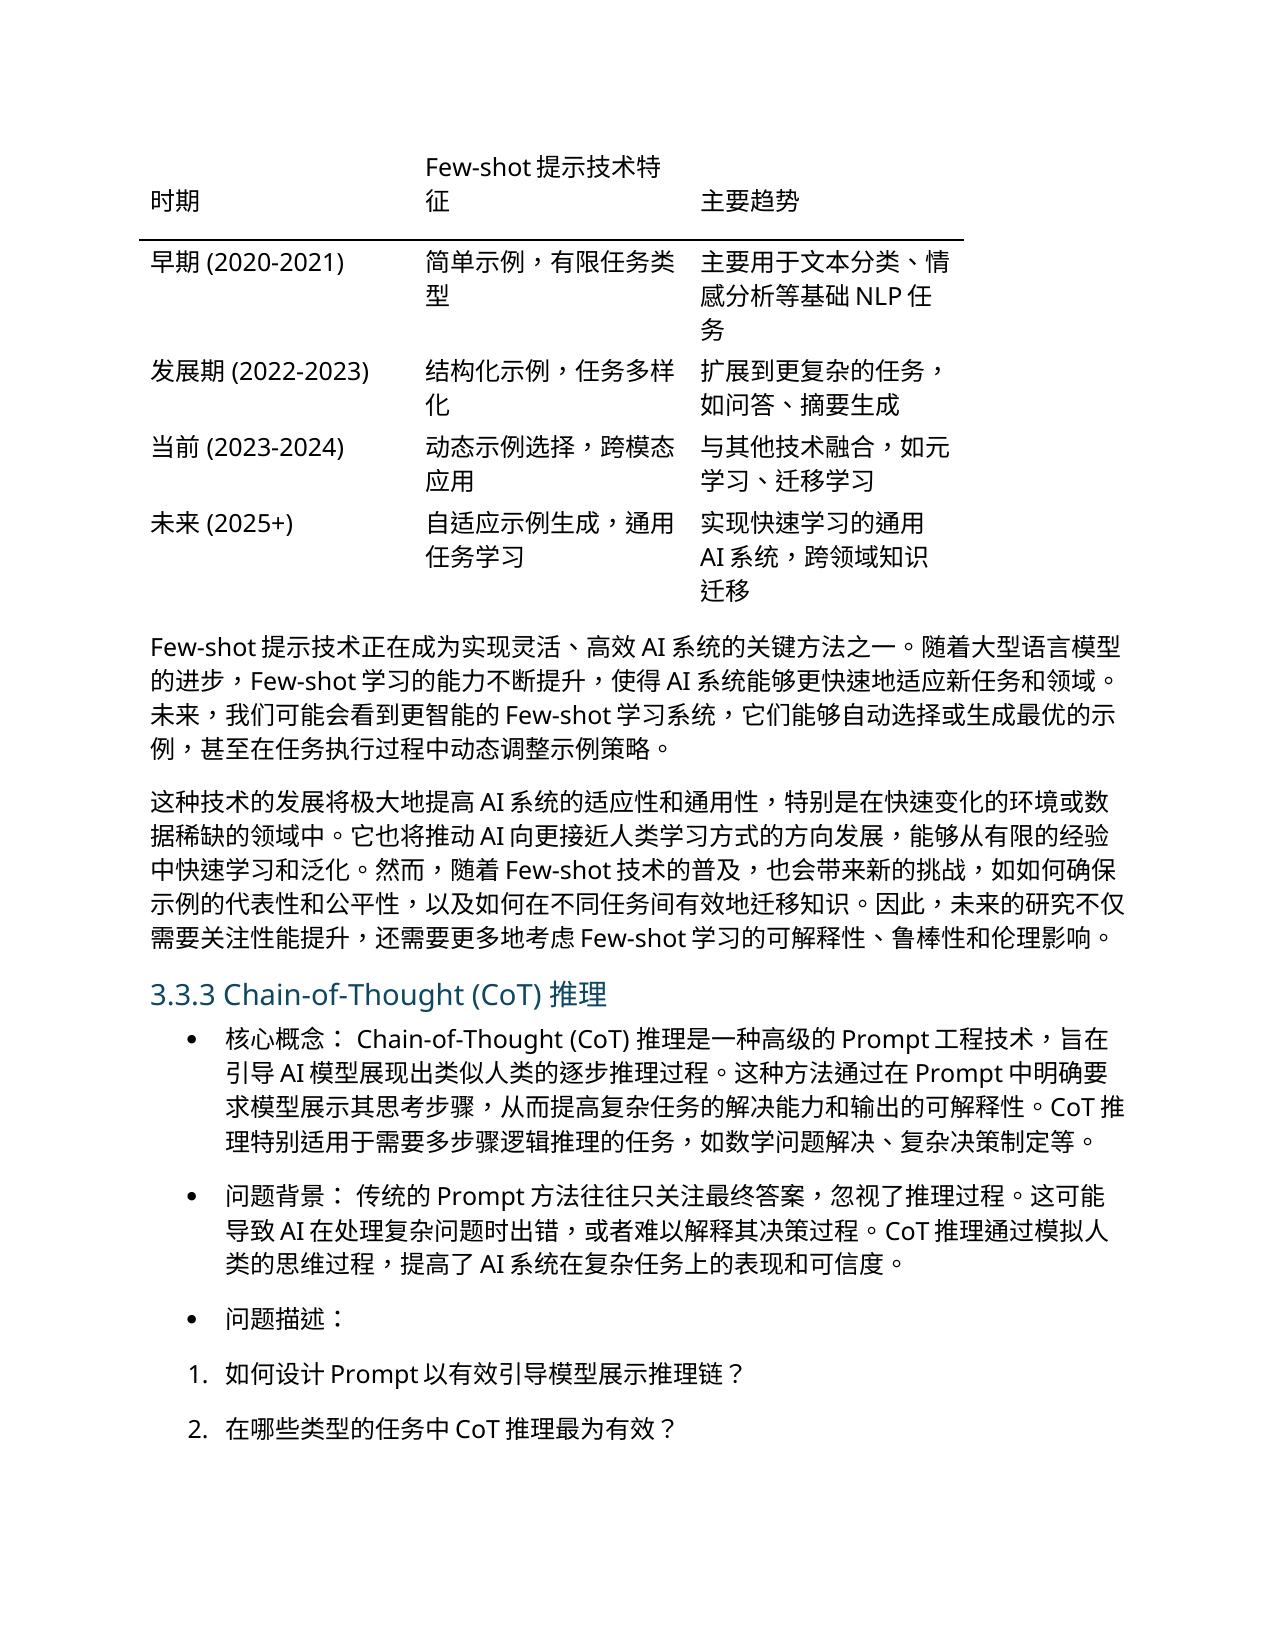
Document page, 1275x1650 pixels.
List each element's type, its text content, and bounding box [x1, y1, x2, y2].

table_cell 扩展到更复杂的任务，如问答、摘要生成 [689, 350, 964, 426]
table_cell 早期 (2020-2021) [139, 241, 414, 350]
table_cell 发展期 (2022-2023) [139, 350, 414, 426]
table_cell 实现快速学习的通用AI系统，跨领域知识迁移 [689, 501, 964, 611]
list 如何设计Prompt以有效引导模型展示推理链？ [187, 1357, 1125, 1391]
subtitle 3.3.3 Chain-of-Thought (CoT) 推理 [150, 974, 1125, 1014]
table_cell 动态示例选择，跨模态应用 [414, 426, 689, 501]
text 这种技术的发展将极大地提高AI系统的适应性和通用性，特别是在快速变化的环境或数据稀缺的领域中。它也将推动AI向更接近人类学习方式的方向发展，能够从有限的经验中快速学习和泛化。然而，随着Few-shot技术的普及，也会带来新的挑战，如如何确保示例的代表性和公平性，以及如何在不同任务间有效地迁移知识。因此，未来的研究不仅需要关注性能提升，还需要更多地考虑Few-shot学习的可解释性、鲁棒性和伦理影响。 [150, 785, 1125, 955]
table_cell 当前 (2023-2024) [139, 426, 414, 501]
text Few-shot提示技术正在成为实现灵活、高效AI系统的关键方法之一。随着大型语言模型的进步，Few-shot学习的能力不断提升，使得AI系统能够更快速地适应新任务和领域。未来，我们可能会看到更智能的Few-shot学习系统，它们能够自动选择或生成最优的示例，甚至在任务执行过程中动态调整示例策略。 [150, 630, 1125, 766]
list 在哪些类型的任务中CoT推理最为有效？ [187, 1412, 1125, 1446]
table_cell 未来 (2025+) [139, 501, 414, 611]
table_cell 与其他技术融合，如元学习、迁移学习 [689, 426, 964, 501]
table_cell 简单示例，有限任务类型 [414, 241, 689, 350]
table_cell 结构化示例，任务多样化 [414, 350, 689, 426]
list 核心概念： Chain-of-Thought (CoT) 推理是一种高级的Prompt工程技术，旨在引导AI模型展现出类似人类的逐步推理过程。这种方法通过在Prompt中明确要求模型展示其思考步骤，从而提高复杂任务的解决能力和输出的可解释性。CoT推理特别适用于需要多步骤逻辑推理的任务，如数学问题解决、复杂决策制定等。 [187, 1022, 1125, 1158]
table_header Few-shot提示技术特征 [414, 150, 689, 239]
table_cell 自适应示例生成，通用任务学习 [414, 501, 689, 611]
table_header 时期 [139, 150, 414, 239]
table_header 主要趋势 [689, 150, 964, 239]
list 问题描述： [187, 1302, 1125, 1336]
table_cell 主要用于文本分类、情感分析等基础NLP任务 [689, 241, 964, 350]
list 问题背景： 传统的Prompt方法往往只关注最终答案，忽视了推理过程。这可能导致AI在处理复杂问题时出错，或者难以解释其决策过程。CoT推理通过模拟人类的思维过程，提高了AI系统在复杂任务上的表现和可信度。 [187, 1179, 1125, 1281]
